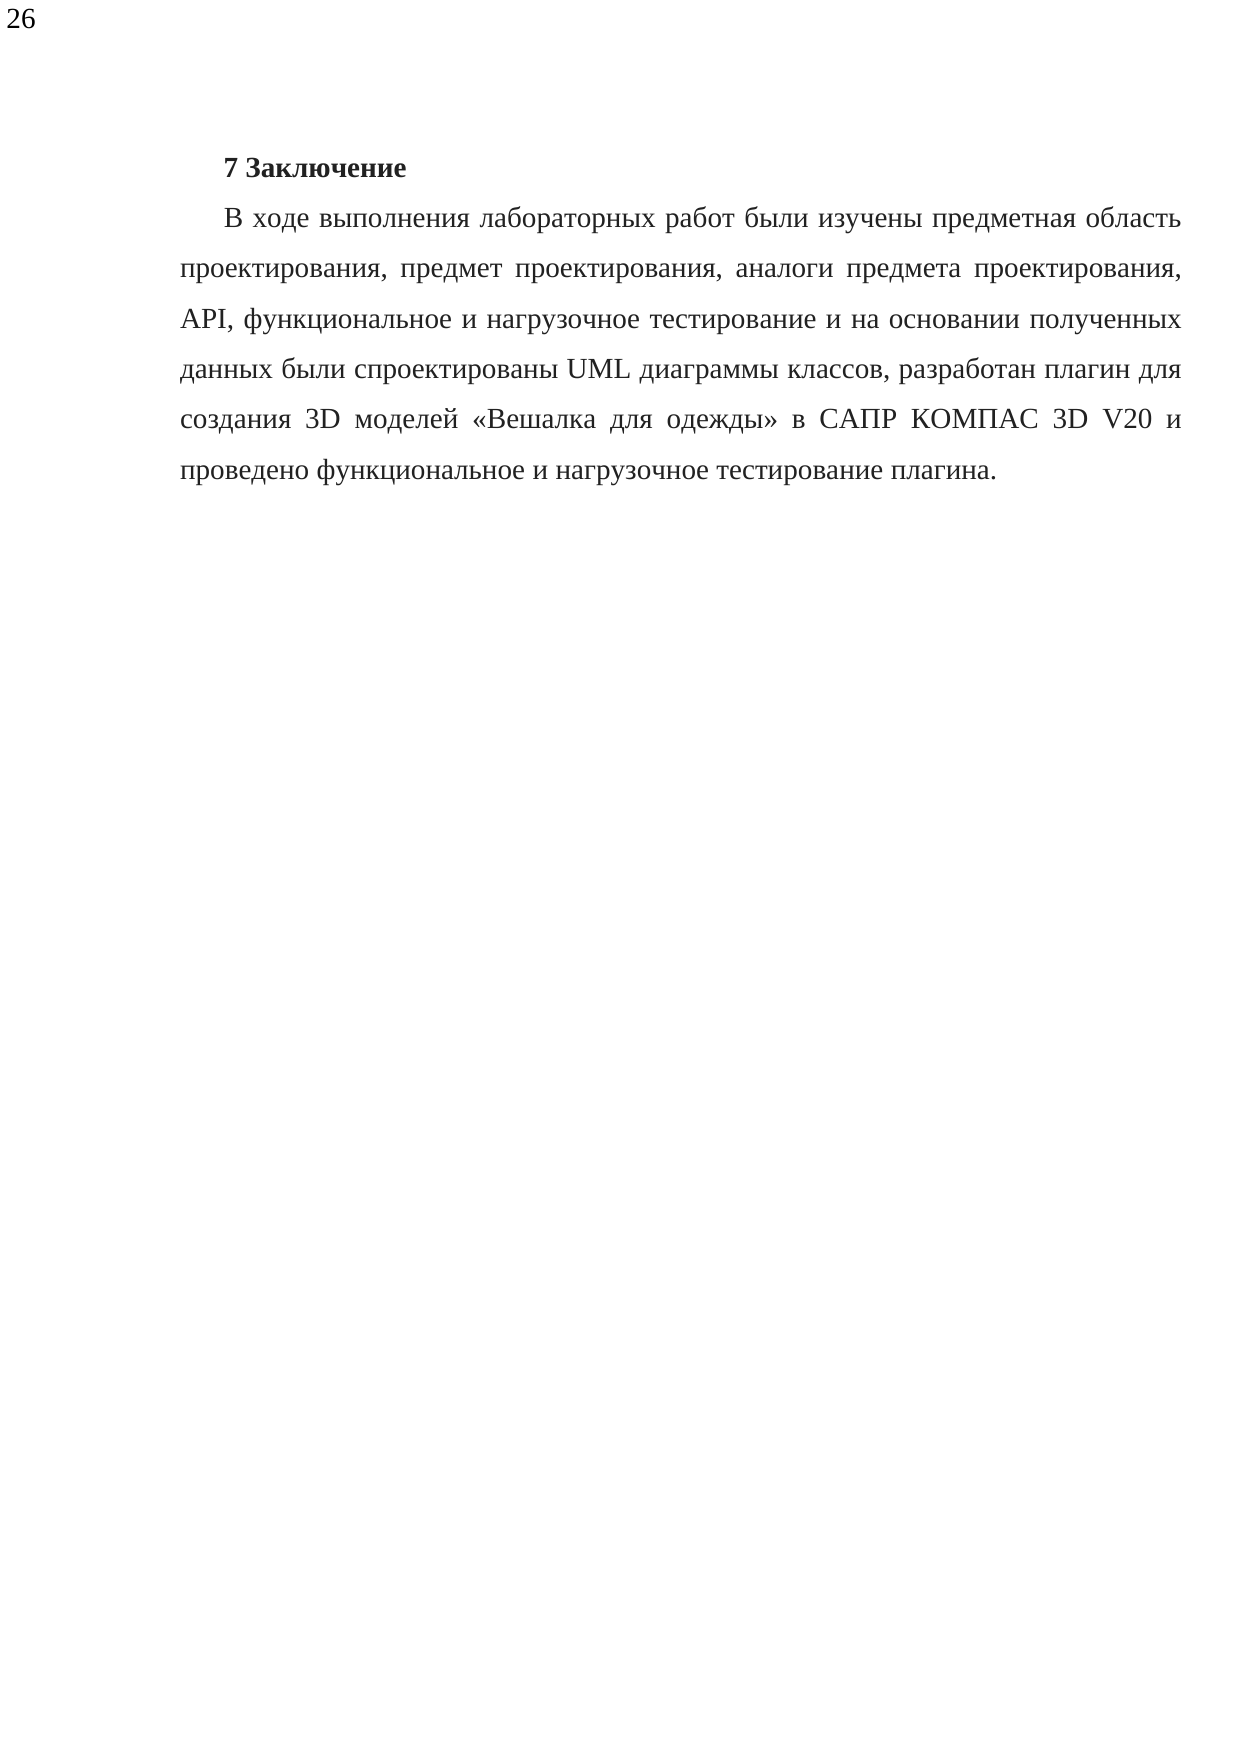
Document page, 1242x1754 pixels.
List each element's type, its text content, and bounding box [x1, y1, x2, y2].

subtitle Заключение [223, 150, 1196, 183]
text В ходе выполнения лабораторных работ были изучены предметная область проектирования, предмет проектирования, аналоги предмета проектирования, API, функциональное и нагрузочное тестирование и на основании полученных данных были спроектированы UML диаграммы классов, разработан плагин для создания 3D моделей «Вешалка для одежды» в САПР КОМПАС 3D V20 и проведено функциональное и нагрузочное тестирование плагина. [180, 200, 1183, 485]
